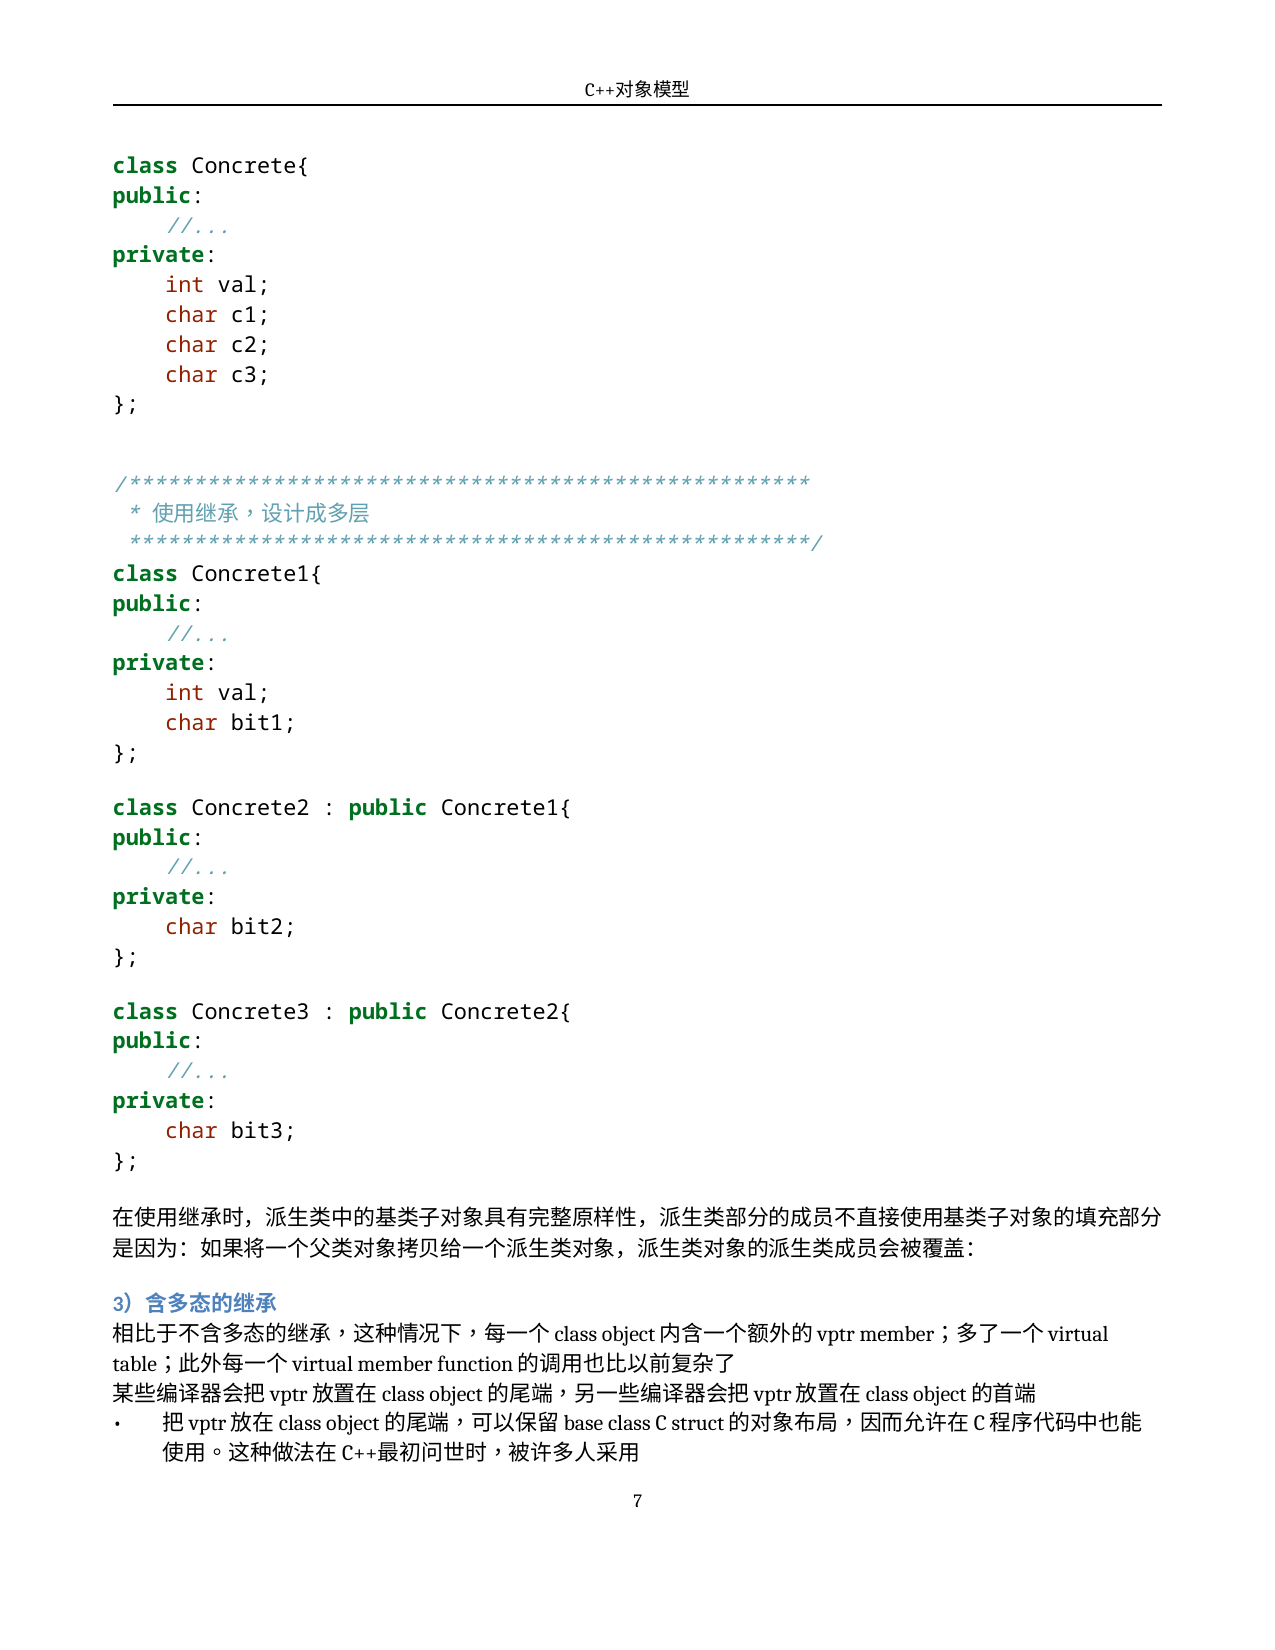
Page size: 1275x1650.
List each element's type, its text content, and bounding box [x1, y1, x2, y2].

text 3）含多态的继承 [112, 1288, 1162, 1318]
text 某些编译器会把vptr放置在class object的尾端，另一些编译器会把vptr放置在class object的首端 [112, 1377, 1162, 1407]
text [112, 150, 1162, 1174]
text 相比于不含多态的继承，这种情况下，每一个class object内含一个额外的vptr member；多了一个virtual table；此外每一个virtual member function的调用也比以前复杂了 [112, 1318, 1162, 1377]
list 把vptr放在class object的尾端，可以保留base class C struct的对象布局，因而允许在C程序代码中也能使用。这种做法在C++最初问世时，被许多人采用 [112, 1407, 1162, 1467]
text 在使用继承时，派生类中的基类子对象具有完整原样性，派生类部分的成员不直接使用基类子对象的填充部分是因为：如果将一个父类对象拷贝给一个派生类对象，派生类对象的派生类成员会被覆盖： [112, 1199, 1162, 1263]
